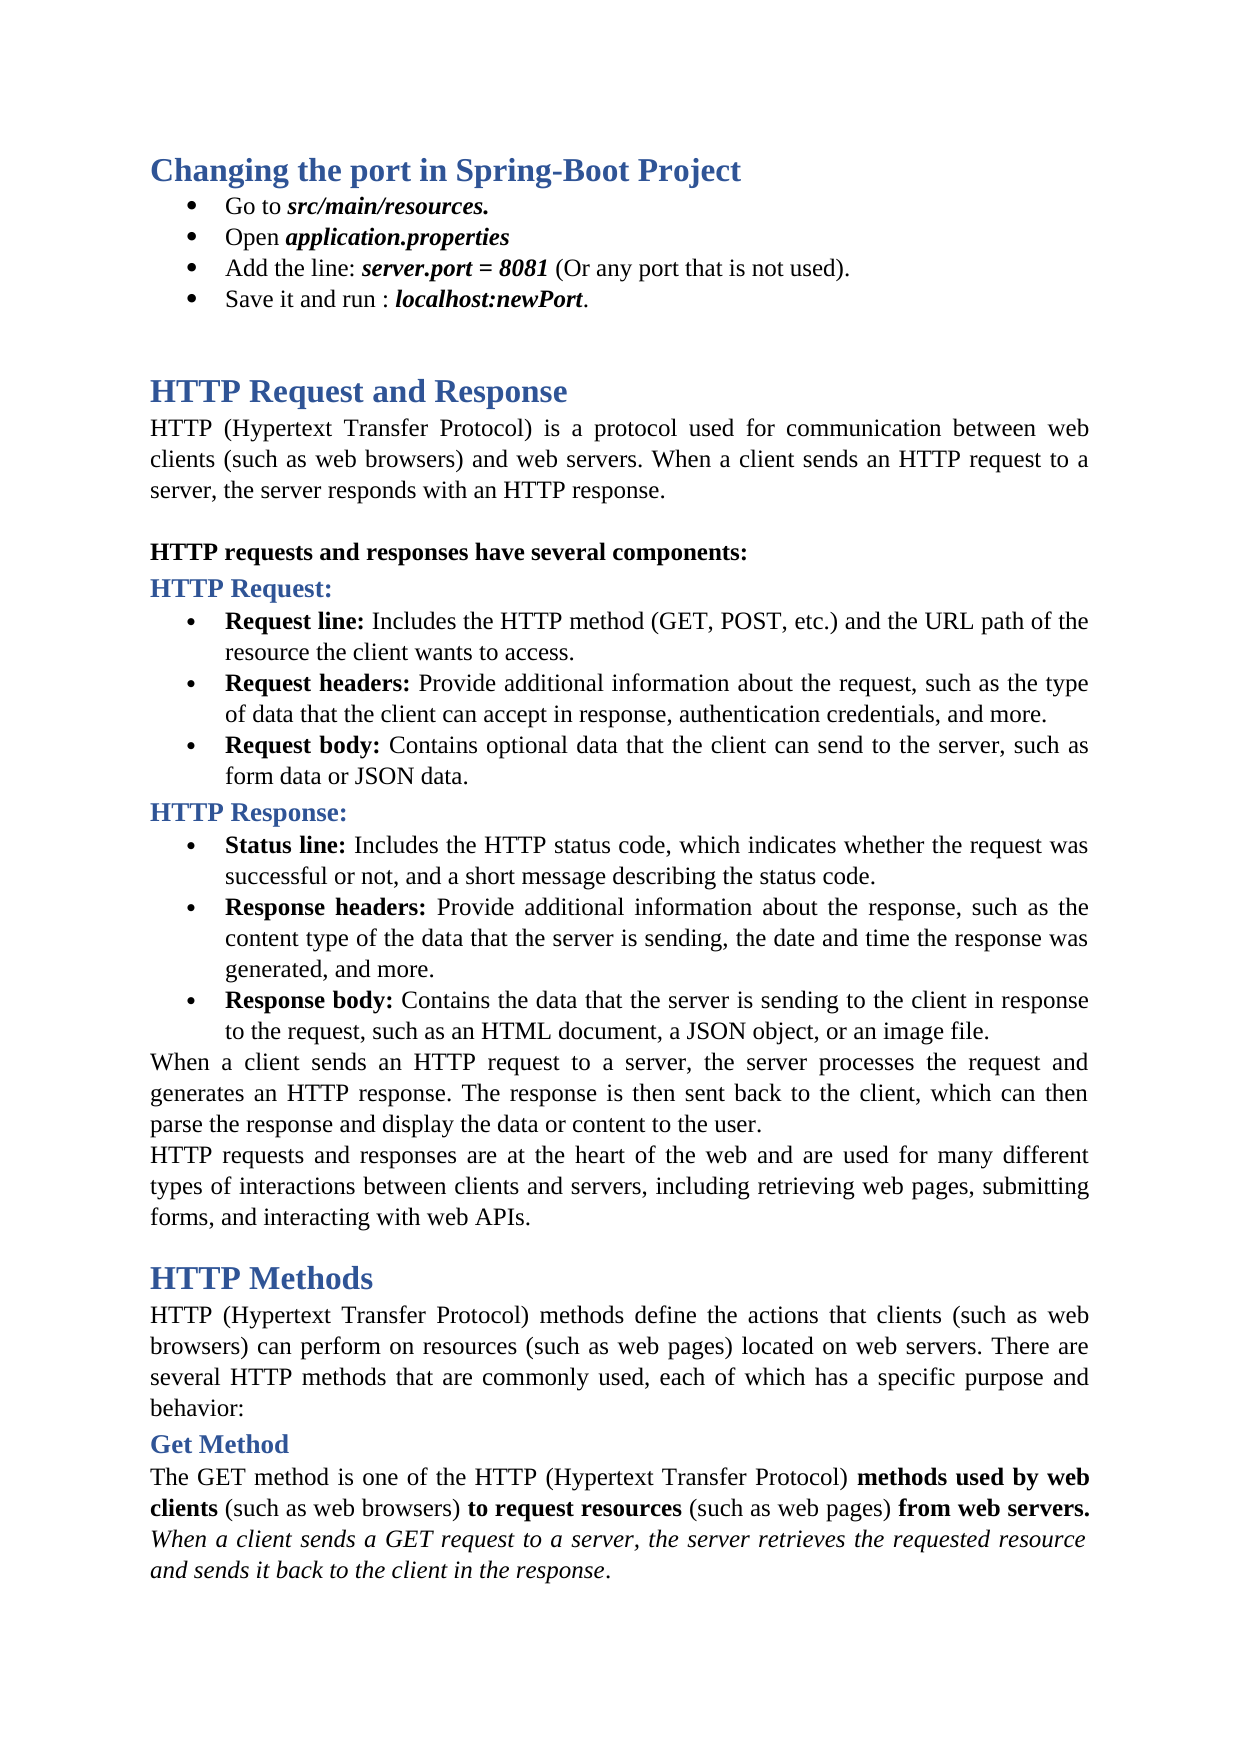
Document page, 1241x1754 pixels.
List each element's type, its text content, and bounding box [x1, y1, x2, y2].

list Response body: Contains the data that the server is sending to the client in response to the request, such as an HTML document, a JSON object, or an image file. [187, 985, 1090, 1045]
list Open application.properties [187, 222, 1090, 251]
text HTTP requests and responses have several components: [150, 537, 1090, 566]
list Response headers: Provide additional information about the response, such as the content type of the data that the server is sending, the date and time the response was generated, and more. [187, 892, 1090, 983]
list Request body: Contains optional data that the client can send to the server, such as form data or JSON data. [187, 730, 1090, 790]
text HTTP (Hypertext Transfer Protocol) is a protocol used for communication between web clients (such as web browsers) and web servers. When a client sends an HTTP request to a server, the server responds with an HTTP response. [150, 413, 1090, 504]
subtitle HTTP Response: [150, 796, 1090, 827]
subtitle Get Method [150, 1428, 1090, 1459]
text When a client sends an HTTP request to a server, the server processes the request and generates an HTTP response. The response is then sent back to the client, which can then parse the response and display the data or content to the user. [150, 1047, 1090, 1138]
subtitle HTTP Request and Response [150, 372, 1090, 410]
list Add the line: server.port = 8081 (Or any port that is not used). [187, 253, 1090, 282]
text HTTP requests and responses are at the heart of the web and are used for many different types of interactions between clients and servers, including retrieving web pages, submitting forms, and interacting with web APIs. [150, 1140, 1090, 1231]
list Save it and run : localhost:newPort. [187, 284, 1090, 313]
list Request headers: Provide additional information about the request, such as the type of data that the client can accept in response, authentication credentials, and more. [187, 668, 1090, 728]
text HTTP (Hypertext Transfer Protocol) methods define the actions that clients (such as web browsers) can perform on resources (such as web pages) located on web servers. There are several HTTP methods that are commonly used, each of which has a specific purpose and behavior: [150, 1300, 1090, 1422]
list Go to src/main/resources. [187, 191, 1090, 220]
text The GET method is one of the HTTP (Hypertext Transfer Protocol) methods used by web clients (such as web browsers) to request resources (such as web pages) from web servers. When a client sends a GET request to a server, the server retrieves the requested resource and sends it back to the client in the response. [150, 1462, 1090, 1583]
list Request line: Includes the HTTP method (GET, POST, etc.) and the URL path of the resource the client wants to access. [187, 606, 1090, 666]
subtitle Changing the port in Spring-Boot Project [150, 150, 1090, 188]
subtitle HTTP Request: [150, 572, 1090, 603]
list Status line: Includes the HTTP status code, which indicates whether the request was successful or not, and a short message describing the status code. [187, 830, 1090, 889]
subtitle HTTP Methods [150, 1258, 1090, 1297]
